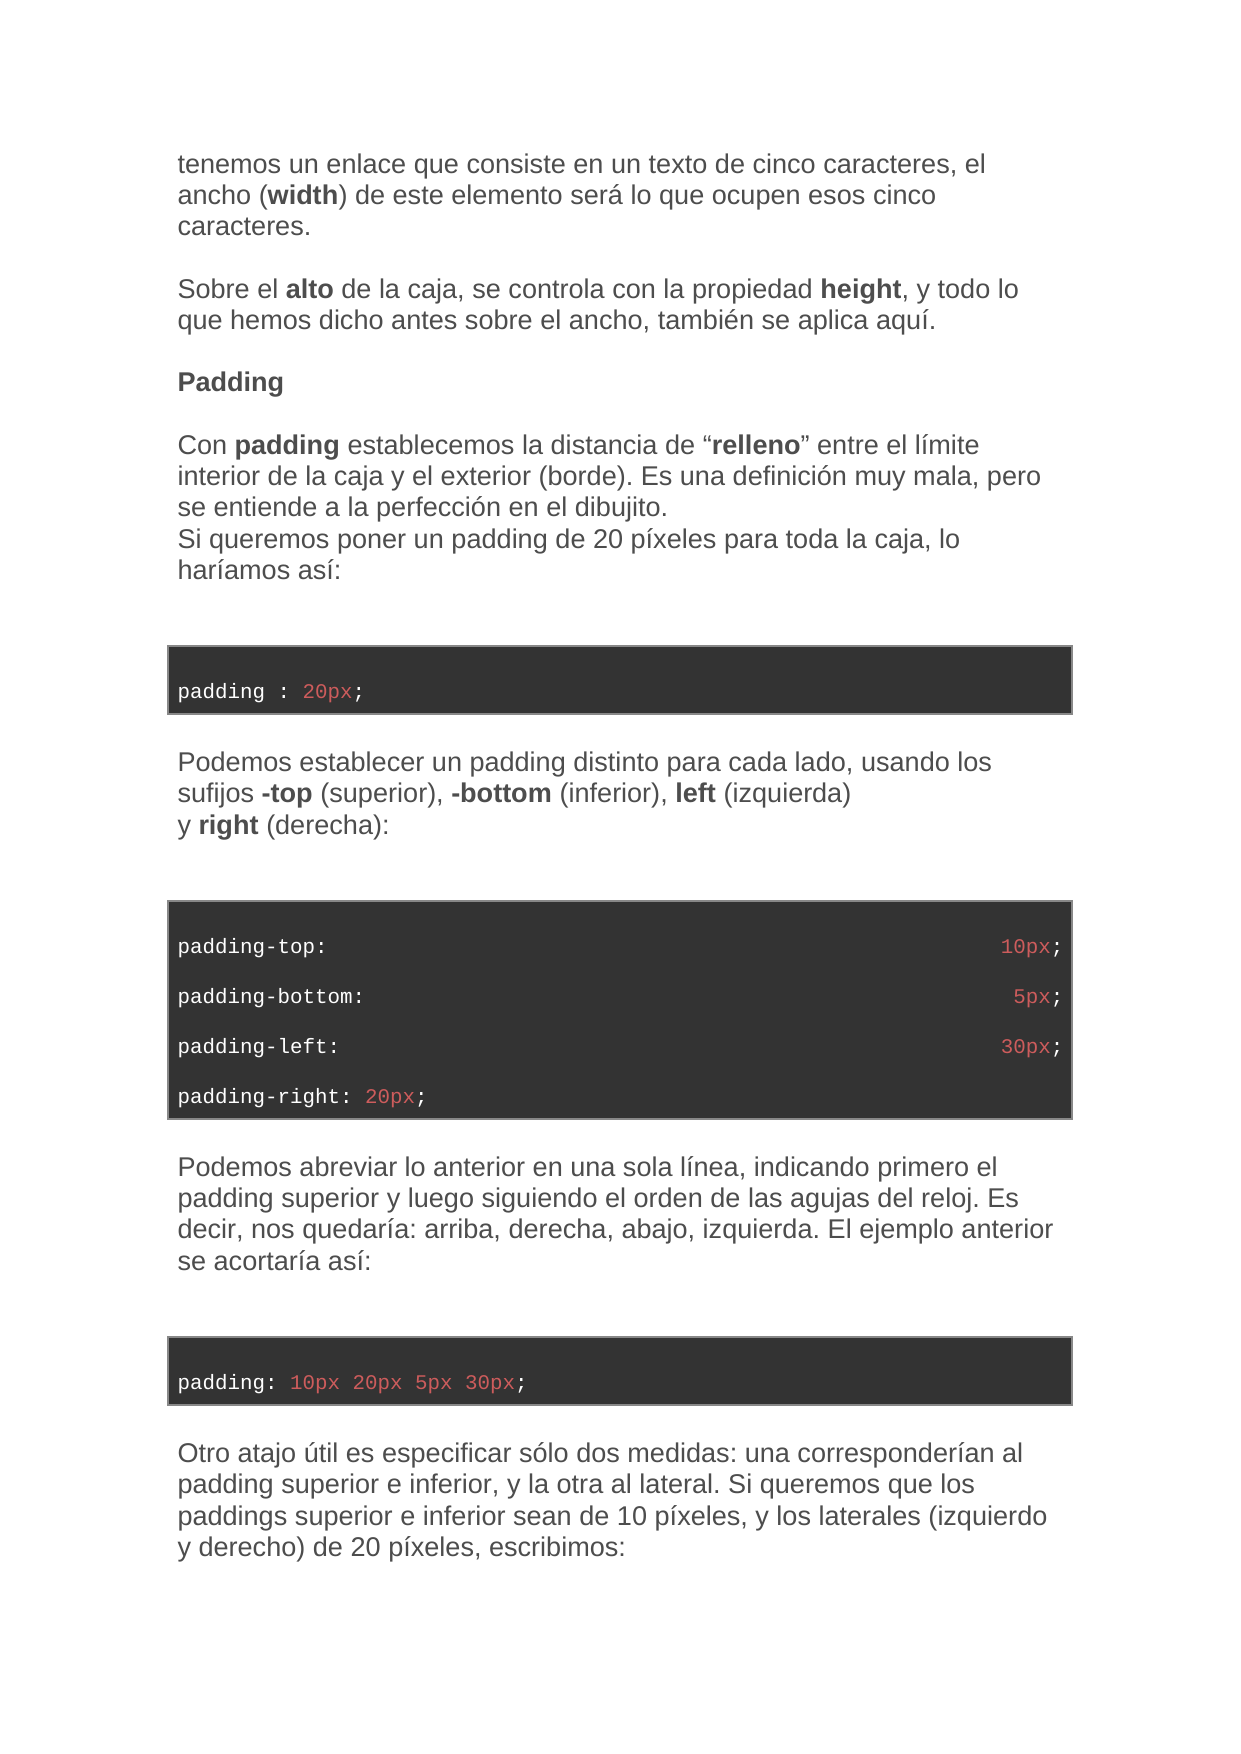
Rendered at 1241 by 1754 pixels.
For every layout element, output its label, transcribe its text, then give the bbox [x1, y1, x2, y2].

text padding-top: 10px; padding-bottom: 5px; padding-left: 30px; padding-right: 20px; [169, 902, 1071, 1118]
text padding: 10px 20px 5px 30px; [169, 1338, 1071, 1404]
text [177, 148, 1063, 645]
text Podemos abreviar lo anterior en una sola línea, indicando primero el padding superior y luego siguiendo el orden de las agujas del reloj. Es decir, nos quedaría: arriba, derecha, abajo, izquierda. El ejemplo anterior se acortaría así: [177, 1120, 1063, 1336]
text Podemos establecer un padding distinto para cada lado, usando los sufijos -top (superior), -bottom (inferior), left (izquierda) y right (derecha): [177, 715, 1063, 900]
text padding : 20px; [169, 647, 1071, 713]
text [177, 1406, 1063, 1562]
